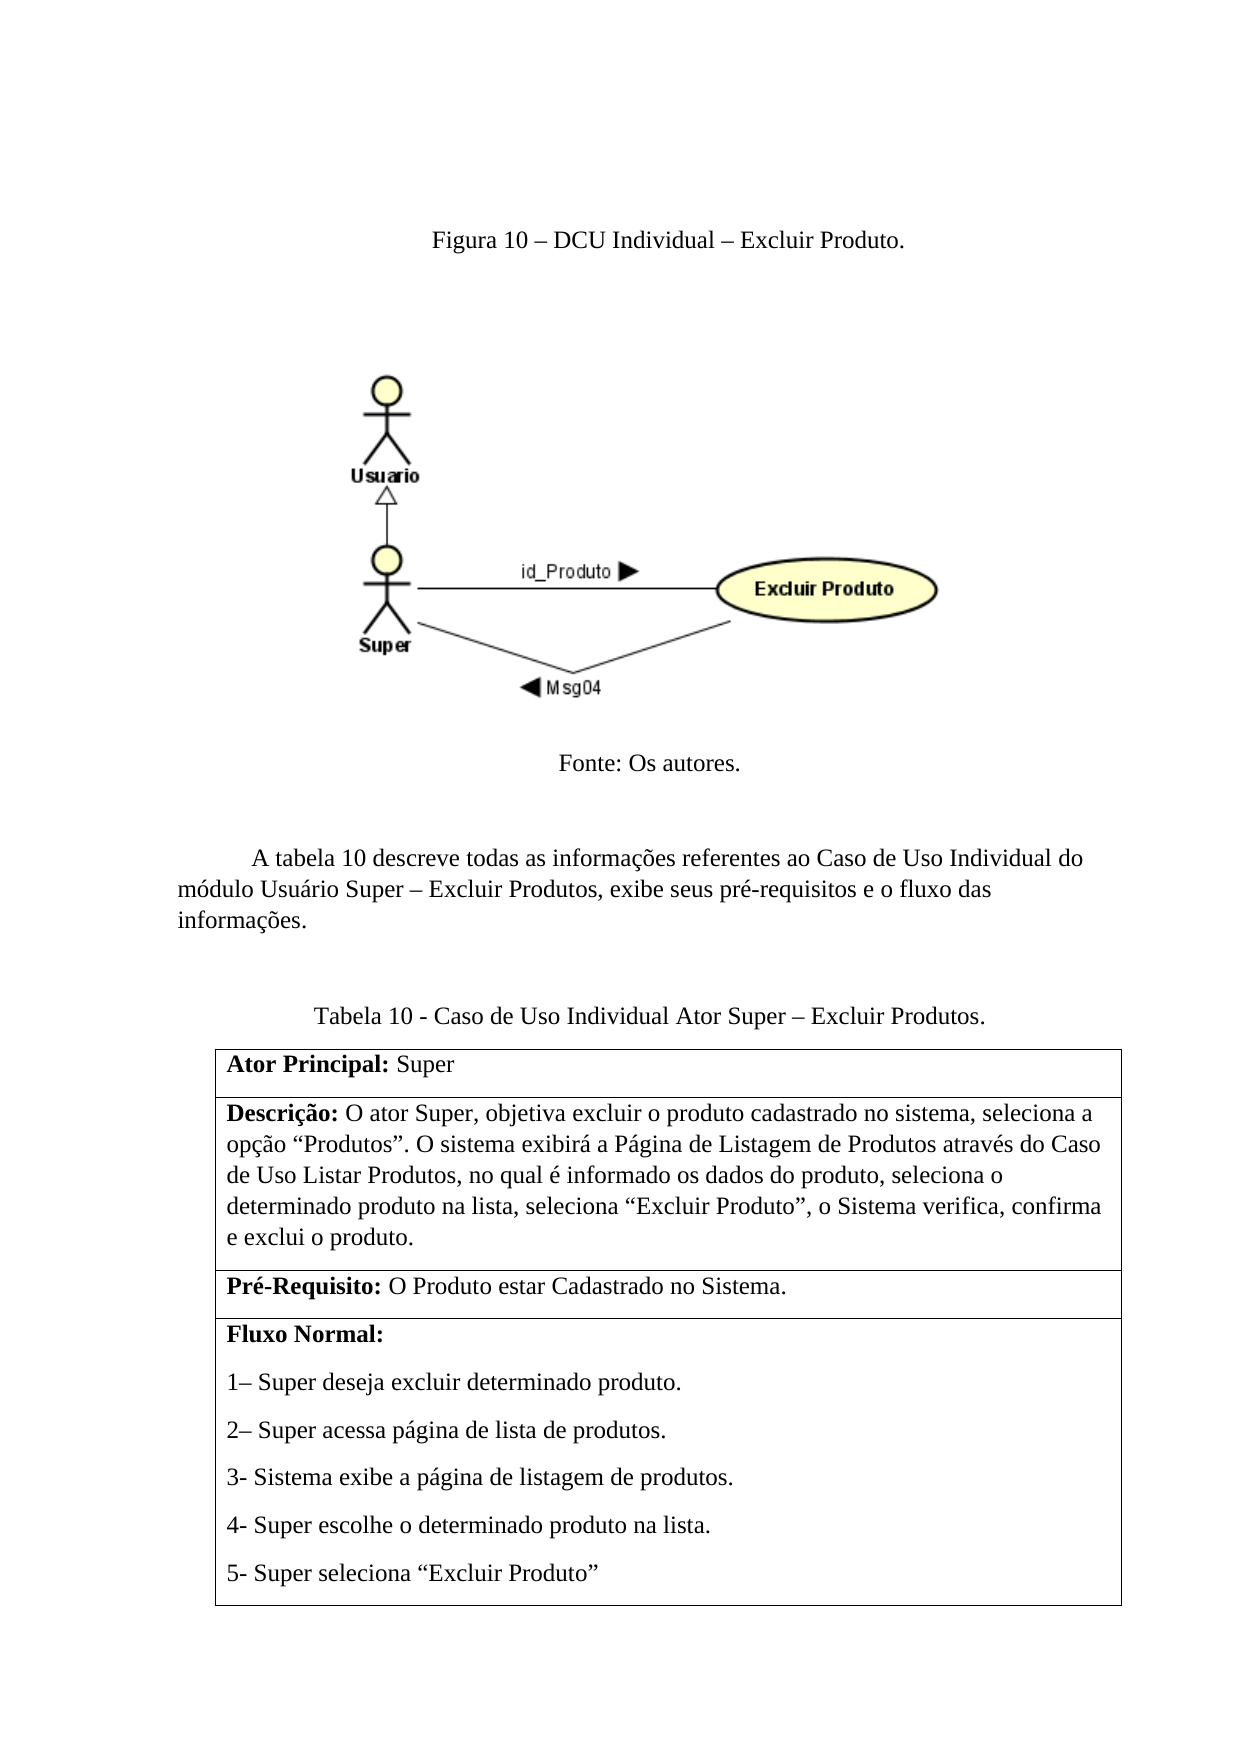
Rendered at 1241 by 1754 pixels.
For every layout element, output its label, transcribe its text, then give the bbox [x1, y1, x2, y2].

picture [338, 368, 961, 729]
text Tabela 10 - Caso de Uso Individual Ator Super – Excluir Produtos. [177, 1001, 1122, 1029]
text Figura 10 – DCU Individual – Excluir Produto. [215, 225, 1122, 254]
text Fonte: Os autores. [177, 748, 1122, 777]
table_header Ator Principal: Super [216, 1050, 1121, 1097]
table_cell Pré-Requisito: O Produto estar Cadastrado no Sistema. [216, 1271, 1121, 1318]
text A tabela 10 descreve todas as informações referentes ao Caso de Uso Individual do módulo Usuário Super – Excluir Produtos, exibe seus pré-requisitos e o fluxo das informações. [177, 843, 1122, 934]
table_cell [216, 1319, 1121, 1605]
table_cell Descrição: O ator Super, objetiva excluir o produto cadastrado no sistema, seleciona a opção “Produtos”. O sistema exibirá a Página de Listagem de Produtos através do Caso de Uso Listar Produtos, no qual é informado os dados do produto, seleciona o determinado produto na lista, seleciona “Excluir Produto”, o Sistema verifica, confirma e exclui o produto. [216, 1098, 1121, 1270]
